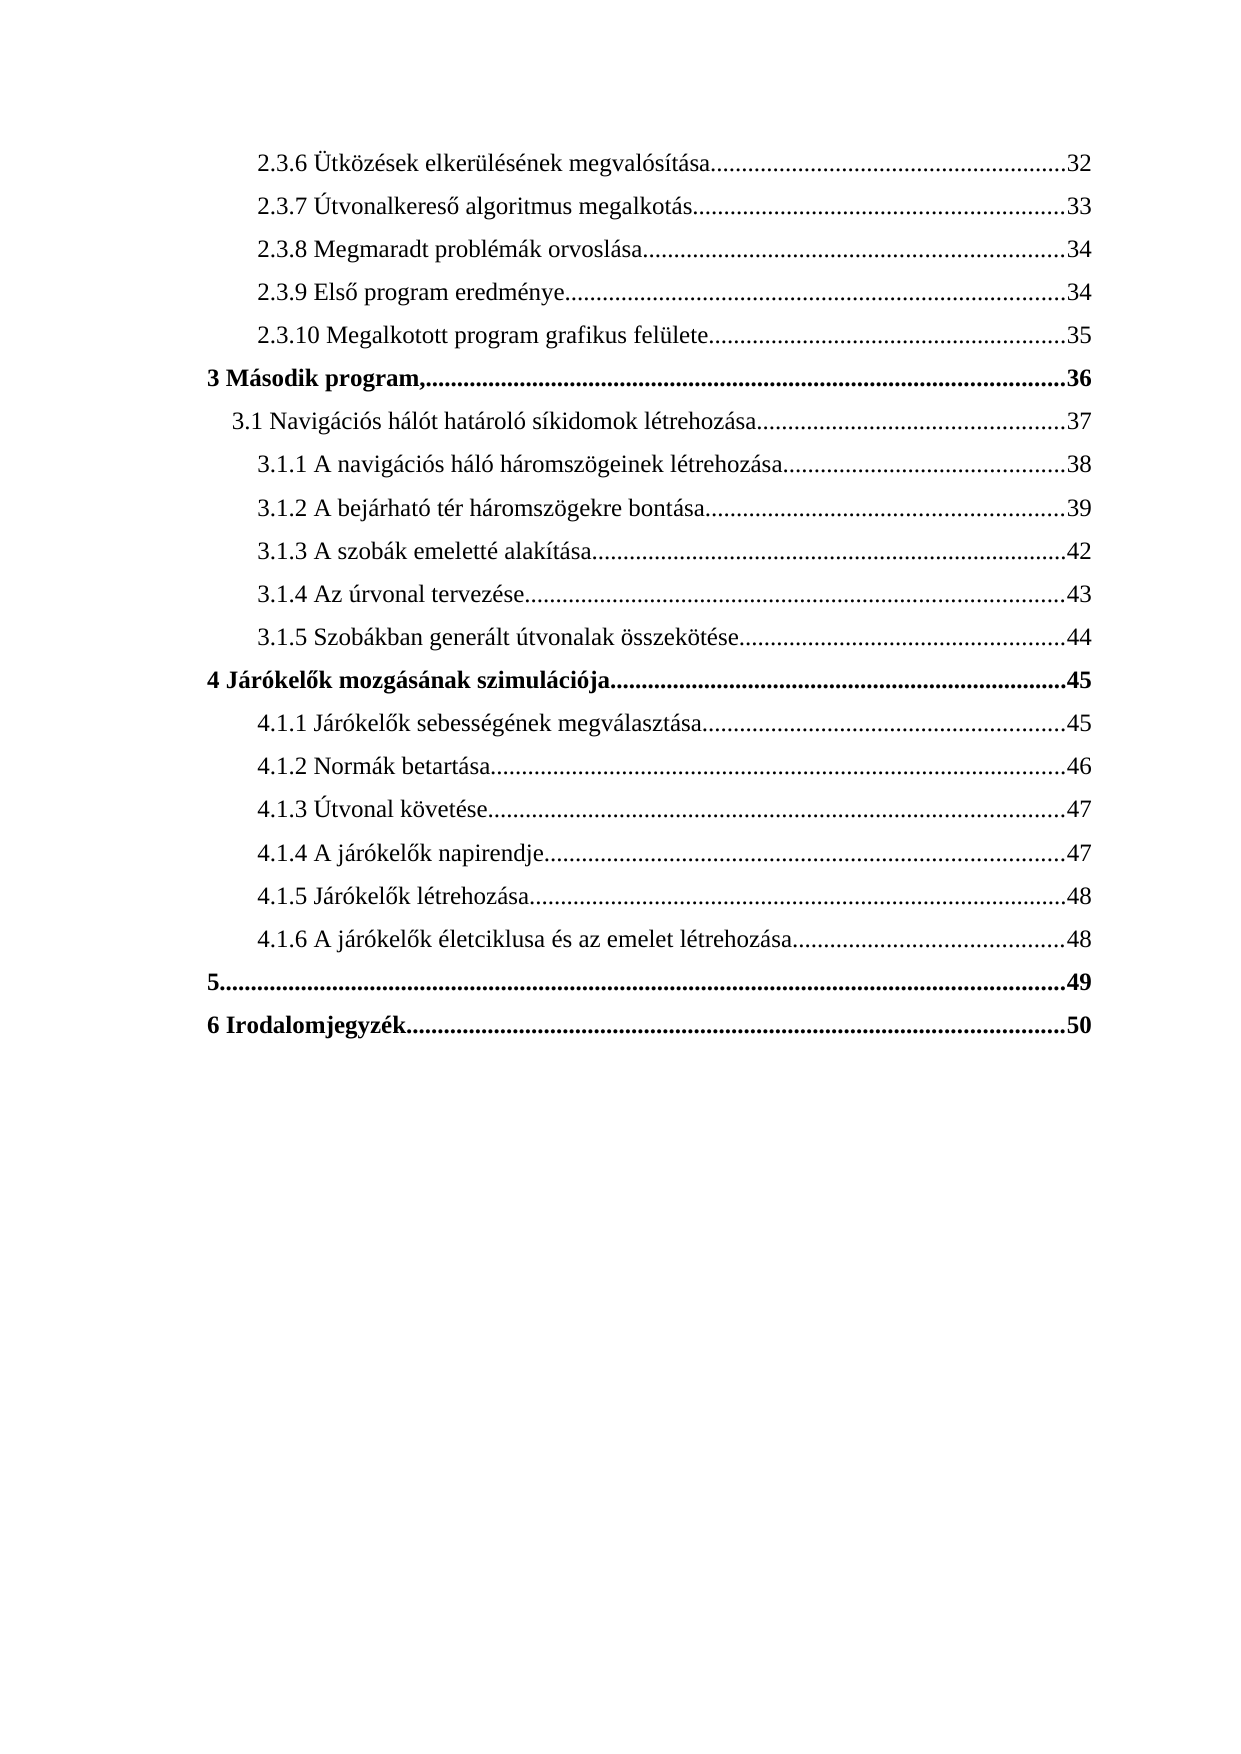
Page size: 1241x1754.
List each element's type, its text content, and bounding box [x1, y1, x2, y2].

text 4 Járókelők mozgásának szimulációja 45 [207, 665, 1092, 694]
text 2.3.6 Ütközések elkerülésének megvalósítása 32 [257, 148, 1092, 176]
text 2.3.8 Megmaradt problémák orvoslása 34 [257, 234, 1092, 263]
text 4.1.2 Normák betartása 46 [257, 751, 1092, 780]
text 6 Irodalomjegyzék 50 [207, 1010, 1092, 1039]
text 4.1.3 Útvonal követése 47 [257, 794, 1092, 823]
text 4.1.5 Járókelők létrehozása 48 [257, 881, 1092, 909]
text 3.1.4 Az úrvonal tervezése 43 [257, 579, 1092, 608]
text 3.1.2 A bejárható tér háromszögekre bontása 39 [257, 493, 1092, 521]
text 3.1.1 A navigációs háló háromszögeinek létrehozása 38 [257, 449, 1092, 478]
text 5 49 [207, 967, 1092, 996]
text 4.1.6 A járókelők életciklusa és az emelet létrehozása 48 [257, 924, 1092, 953]
text 3 Második program, 36 [207, 363, 1092, 392]
text 2.3.10 Megalkotott program grafikus felülete 35 [257, 320, 1092, 349]
text 4.1.4 A járókelők napirendje 47 [257, 838, 1092, 866]
text 3.1 Navigációs hálót határoló síkidomok létrehozása 37 [232, 406, 1092, 435]
text 4.1.1 Járókelők sebességének megválasztása 45 [257, 708, 1092, 737]
text 2.3.7 Útvonalkereső algoritmus megalkotás 33 [257, 191, 1092, 219]
text 2.3.9 Első program eredménye 34 [257, 277, 1092, 306]
text 3.1.3 A szobák emeletté alakítása 42 [257, 536, 1092, 564]
text 3.1.5 Szobákban generált útvonalak összekötése 44 [257, 622, 1092, 651]
